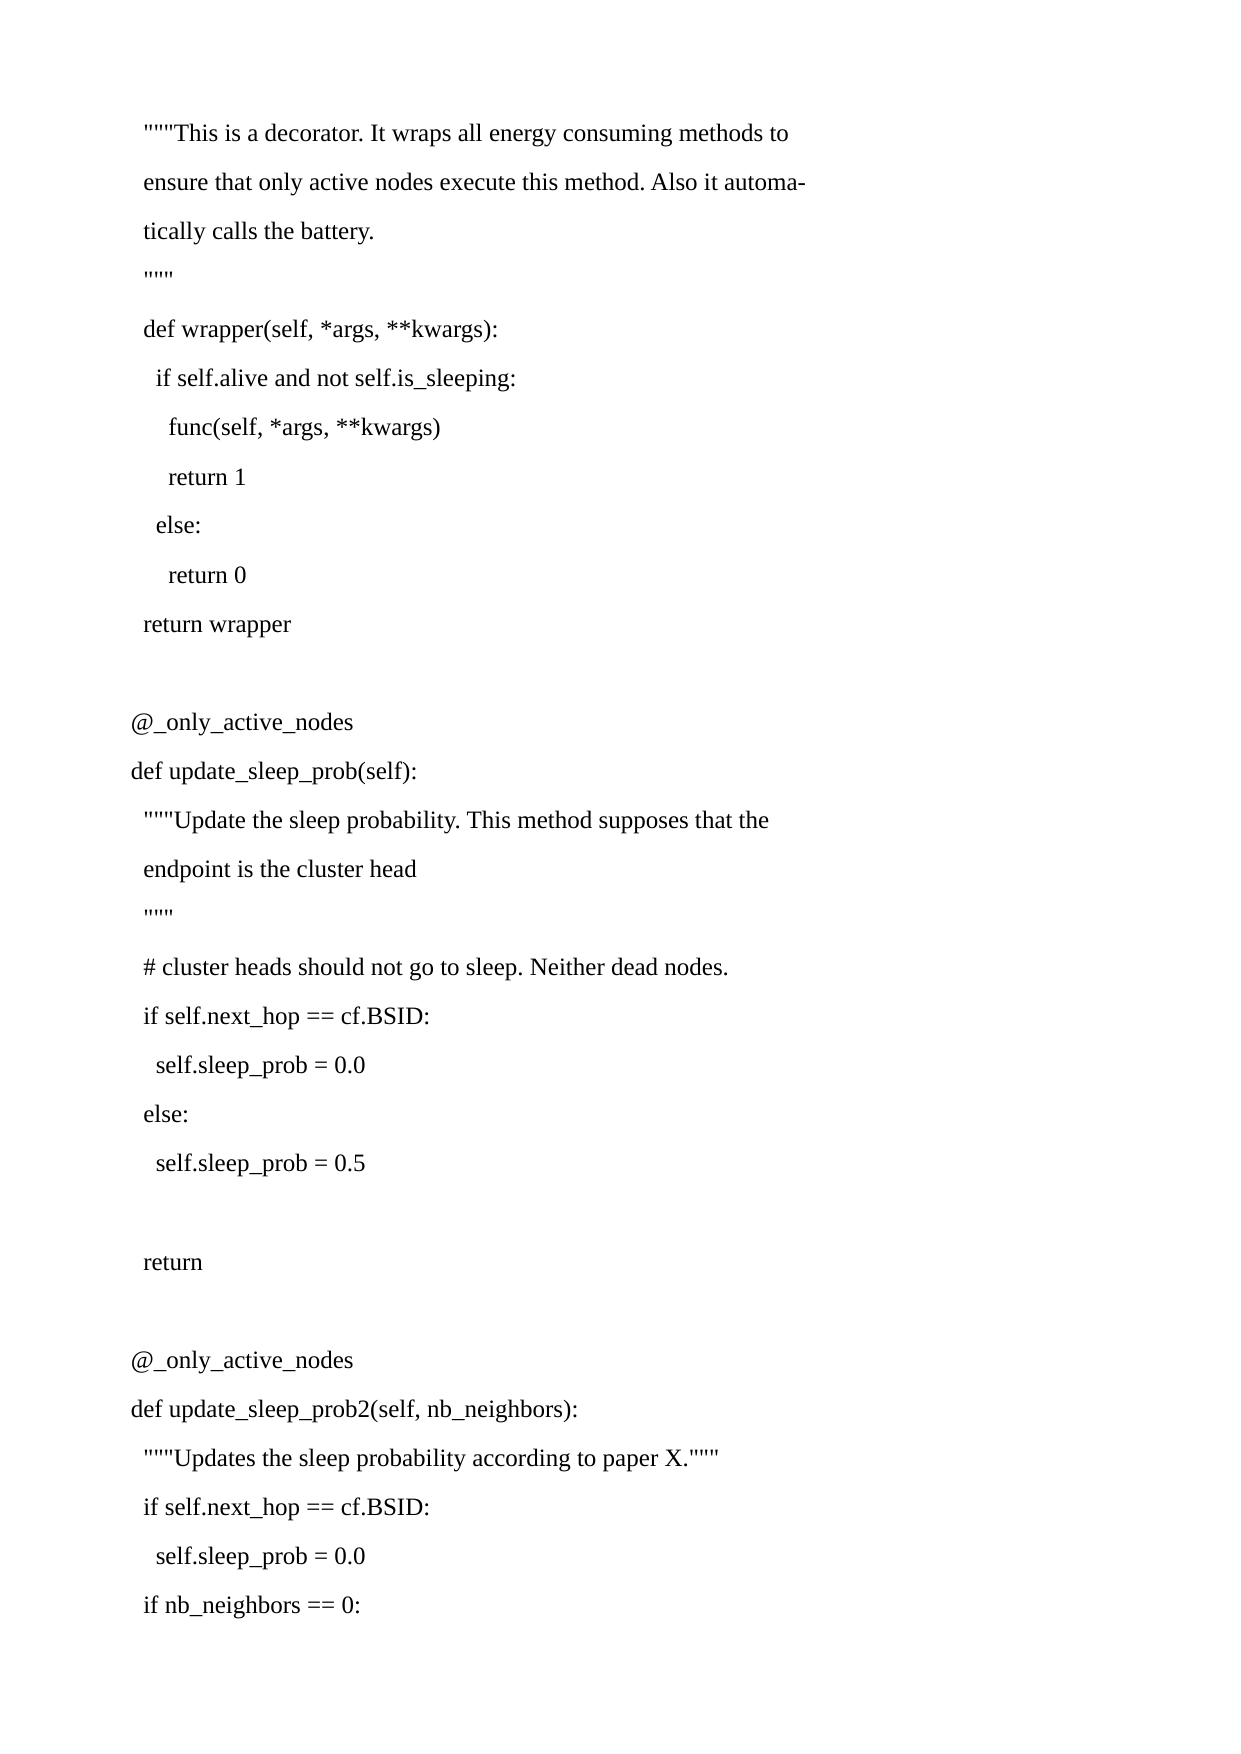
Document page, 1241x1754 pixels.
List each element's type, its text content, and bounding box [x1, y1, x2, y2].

text return [118, 1247, 1122, 1275]
text # cluster heads should not go to sleep. Neither dead nodes. [118, 952, 1122, 981]
text """ [118, 903, 1122, 932]
text func(self, *args, **kwargs) [118, 412, 1122, 441]
text """ [118, 265, 1122, 294]
text self.sleep_prob = 0.0 [118, 1050, 1122, 1079]
text if self.next_hop == cf.BSID: [118, 1492, 1122, 1521]
text def wrapper(self, *args, **kwargs): [118, 314, 1122, 343]
text @_only_active_nodes [118, 1345, 1122, 1373]
text """Updates the sleep probability according to paper X.""" [118, 1443, 1122, 1472]
text def update_sleep_prob(self): [118, 756, 1122, 785]
text """This is a decorator. It wraps all energy consuming methods to [118, 118, 1122, 147]
text """Update the sleep probability. This method supposes that the [118, 805, 1122, 834]
text self.sleep_prob = 0.5 [118, 1148, 1122, 1177]
text def update_sleep_prob2(self, nb_neighbors): [118, 1394, 1122, 1422]
text if nb_neighbors == 0: [118, 1590, 1122, 1619]
text return wrapper [118, 609, 1122, 637]
text if self.alive and not self.is_sleeping: [118, 363, 1122, 392]
text return 0 [118, 560, 1122, 588]
text return 1 [118, 462, 1122, 490]
text @_only_active_nodes [118, 707, 1122, 736]
text if self.next_hop == cf.BSID: [118, 1001, 1122, 1030]
text self.sleep_prob = 0.0 [118, 1541, 1122, 1570]
text endpoint is the cluster head [118, 854, 1122, 883]
text else: [118, 1099, 1122, 1128]
text tically calls the battery. [118, 216, 1122, 245]
text else: [118, 511, 1122, 539]
text ensure that only active nodes execute this method. Also it automa- [118, 167, 1122, 196]
